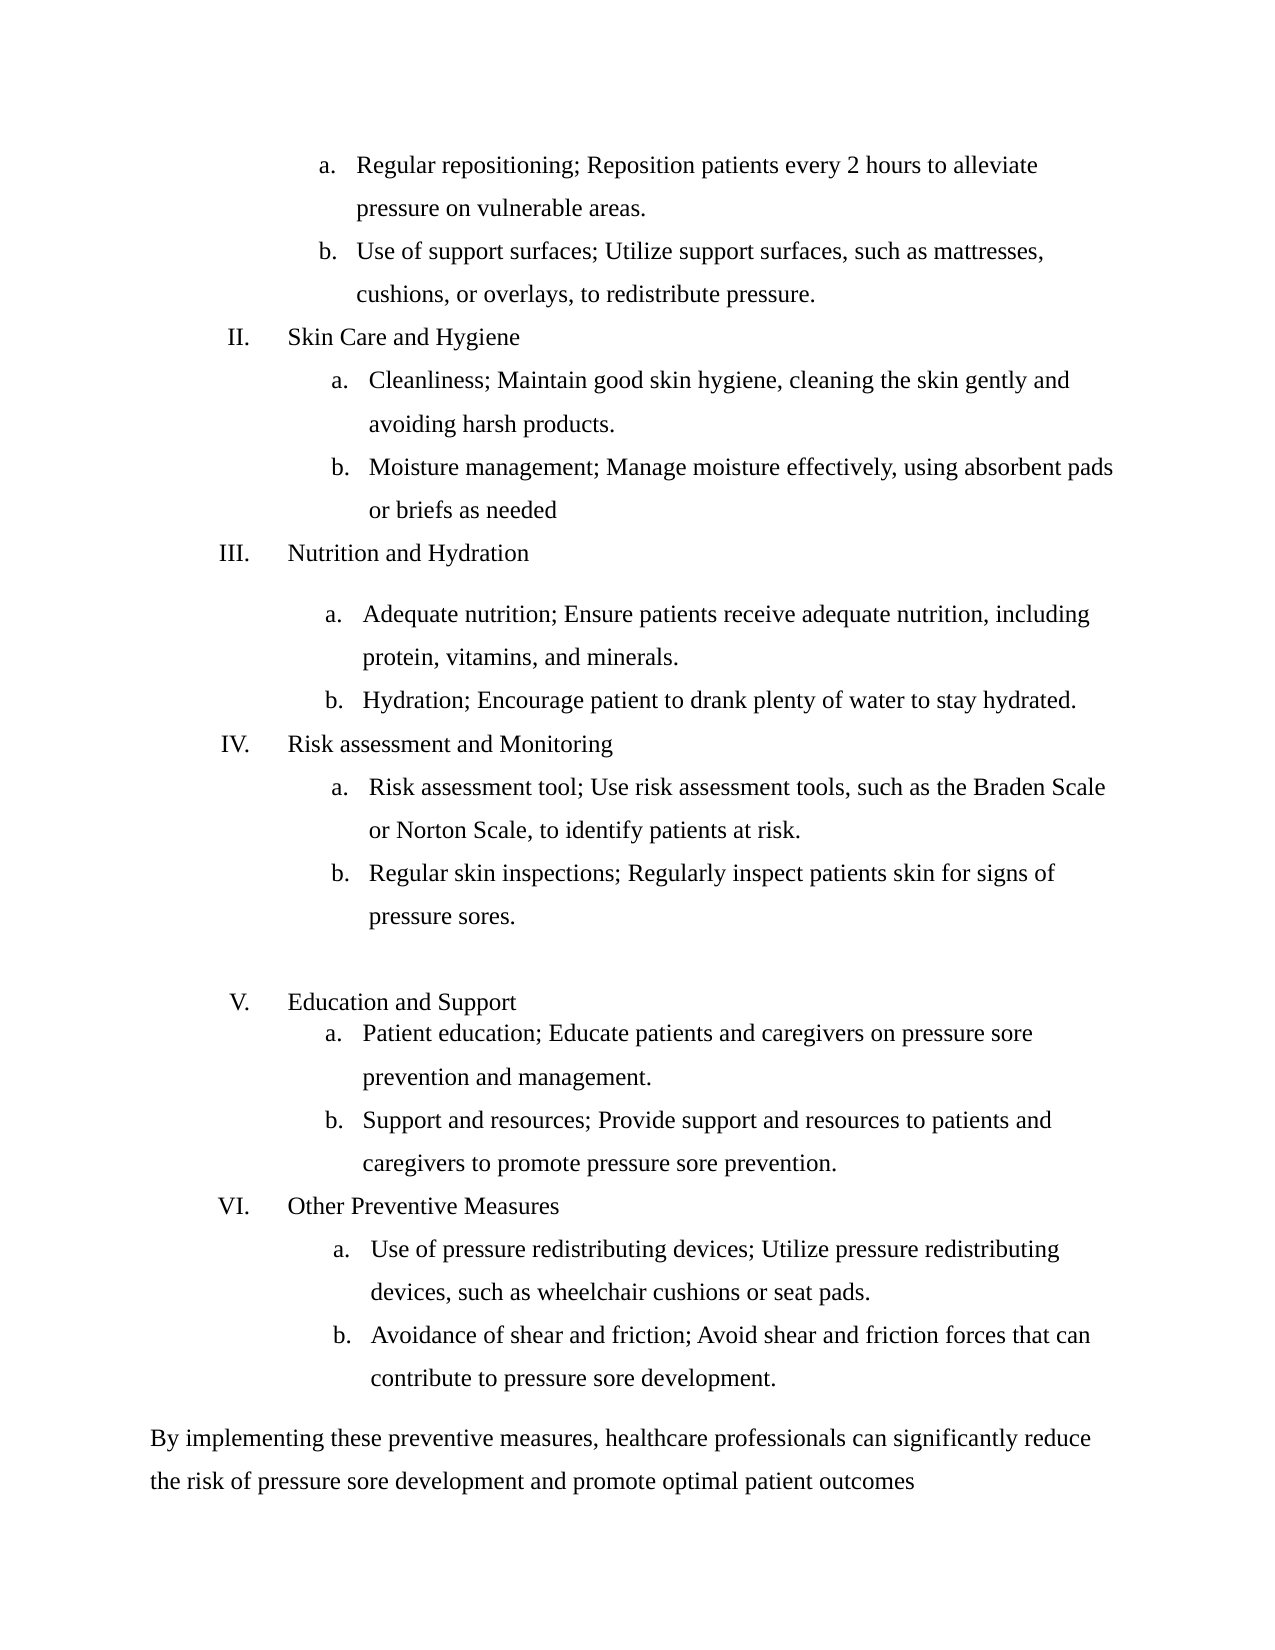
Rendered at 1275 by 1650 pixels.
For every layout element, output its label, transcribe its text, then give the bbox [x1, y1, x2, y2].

list Avoidance of shear and friction; Avoid shear and friction forces that can contribute to pressure sore development. [333, 1320, 1125, 1392]
list Use of pressure redistributing devices; Utilize pressure redistributing devices, such as wheelchair cushions or seat pads. [333, 1234, 1125, 1306]
list Other Preventive Measures [250, 1191, 1125, 1220]
list Moisture management; Manage moisture effectively, using absorbent pads or briefs as needed [331, 452, 1125, 524]
list Patient education; Educate patients and caregivers on pressure sore prevention and management. [325, 1018, 1125, 1090]
list Adequate nutrition; Ensure patients receive adequate nutrition, including protein, vitamins, and minerals. [325, 599, 1125, 671]
text By implementing these preventive measures, healthcare professionals can significantly reduce the risk of pressure sore development and promote optimal patient outcomes [150, 1423, 1125, 1495]
list Regular skin inspections; Regularly inspect patients skin for signs of pressure sores. [331, 858, 1125, 930]
list Support and resources; Provide support and resources to patients and caregivers to promote pressure sore prevention. [325, 1105, 1125, 1177]
list Use of support surfaces; Utilize support surfaces, such as mattresses, cushions, or overlays, to redistribute pressure. [319, 236, 1125, 308]
list Education and Support [250, 987, 1125, 1016]
list Risk assessment and Monitoring [250, 729, 1125, 757]
list Skin Care and Hygiene [250, 322, 1125, 351]
list Cleanliness; Maintain good skin hygiene, cleaning the skin gently and avoiding harsh products. [331, 366, 1125, 437]
list Nutrition and Hydration [250, 538, 1125, 567]
list Risk assessment tool; Use risk assessment tools, such as the Braden Scale or Norton Scale, to identify patients at risk. [331, 772, 1125, 844]
list Hydration; Encourage patient to drank plenty of water to stay hydrated. [325, 686, 1125, 714]
list Regular repositioning; Reposition patients every 2 hours to alleviate pressure on vulnerable areas. [319, 150, 1125, 222]
